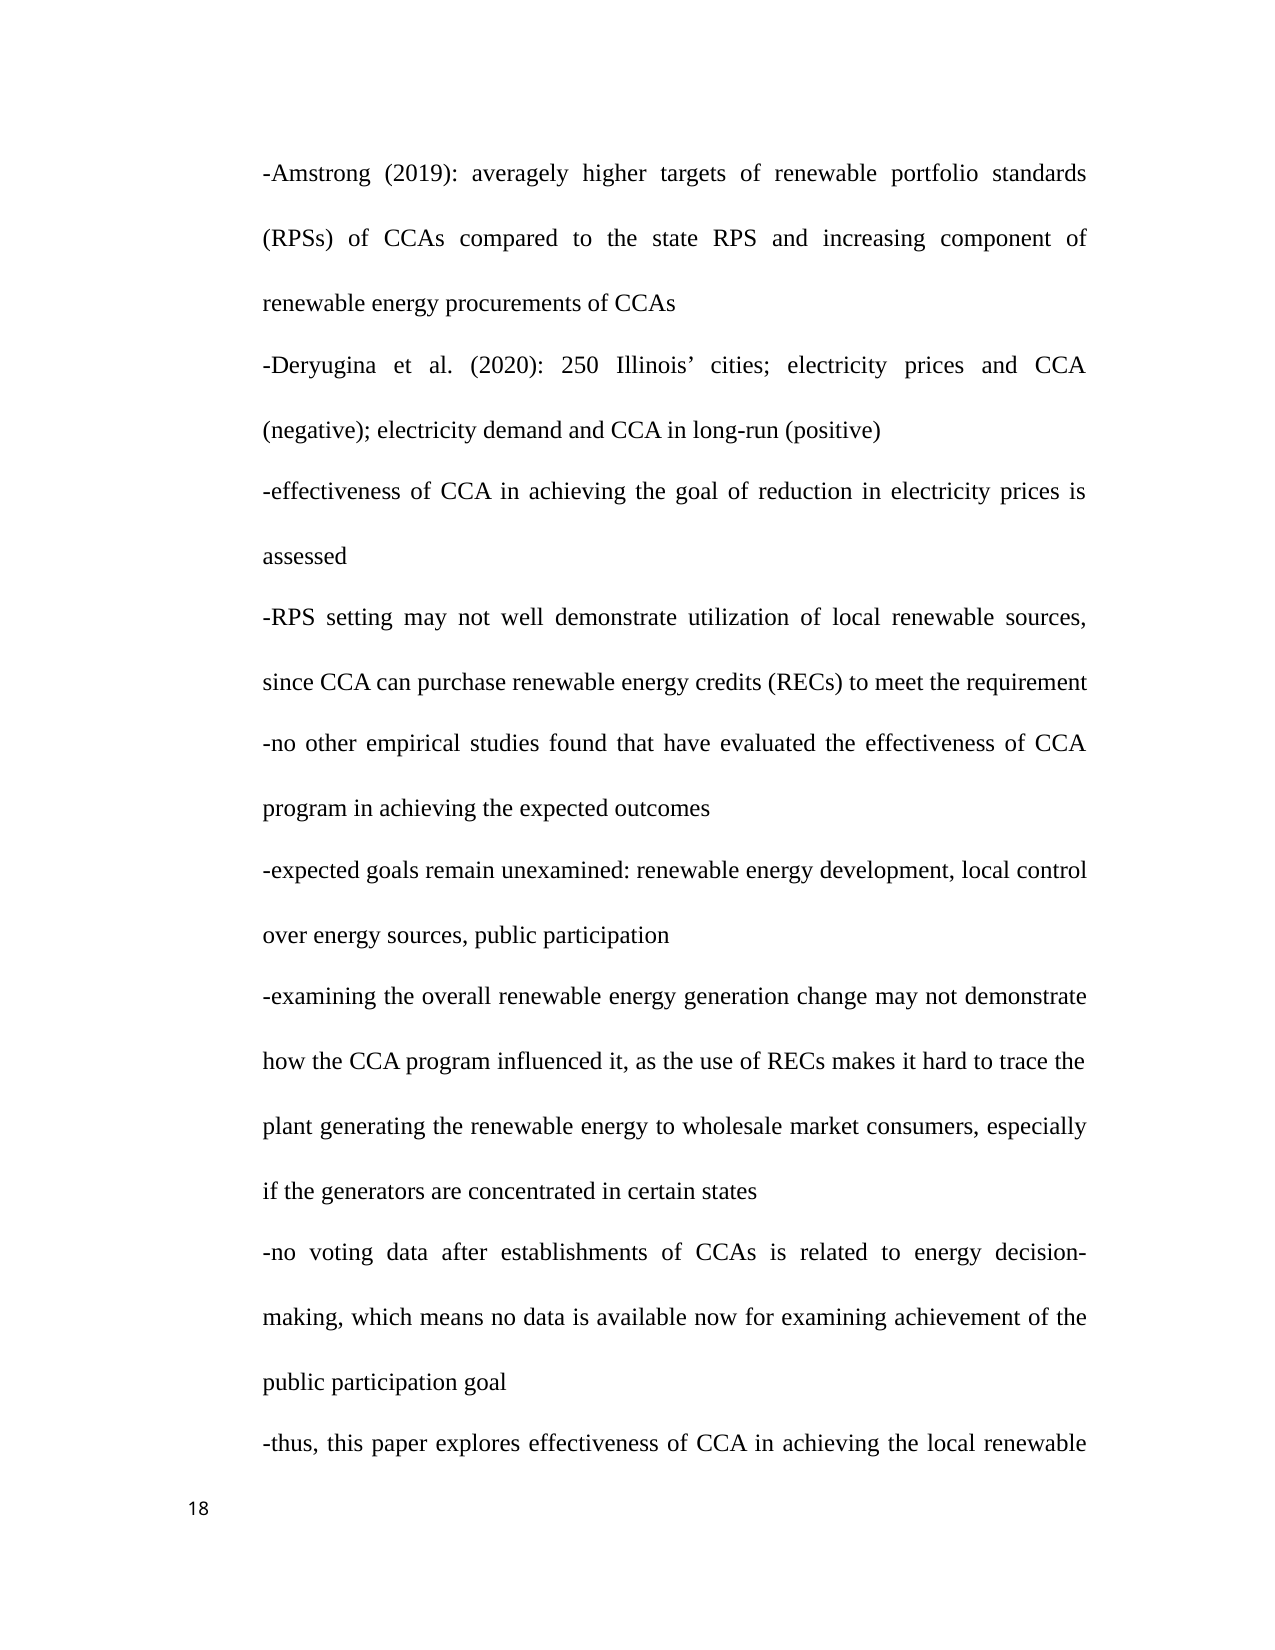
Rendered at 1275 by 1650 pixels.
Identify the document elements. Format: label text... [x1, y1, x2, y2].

list -Deryugina et al. (2020): 250 Illinois’ cities; electricity prices and CCA (negative); electricity demand and CCA in long-run (positive) [262, 348, 1087, 445]
list -no other empirical studies found that have evaluated the effectiveness of CCA program in achieving the expected outcomes [262, 727, 1087, 824]
list -effectiveness of CCA in achieving the goal of reduction in electricity prices is assessed [262, 474, 1087, 572]
list -RPS setting may not well demonstrate utilization of local renewable sources, since CCA can purchase renewable energy credits (RECs) to meet the requirement [262, 600, 1087, 698]
list -Amstrong (2019): averagely higher targets of renewable portfolio standards (RPSs) of CCAs compared to the state RPS and increasing component of renewable energy procurements of CCAs [262, 157, 1087, 319]
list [262, 1427, 1087, 1459]
list -no voting data after establishments of CCAs is related to energy decision-making, which means no data is available now for examining achievement of the public participation goal [262, 1235, 1087, 1398]
list -examining the overall renewable energy generation change may not demonstrate how the CCA program influenced it, as the use of RECs makes it hard to trace the plant generating the renewable energy to wholesale market consumers, especially if the generators are concentrated in certain states [262, 979, 1087, 1207]
list -expected goals remain unexamined: renewable energy development, local control over energy sources, public participation [262, 853, 1087, 950]
